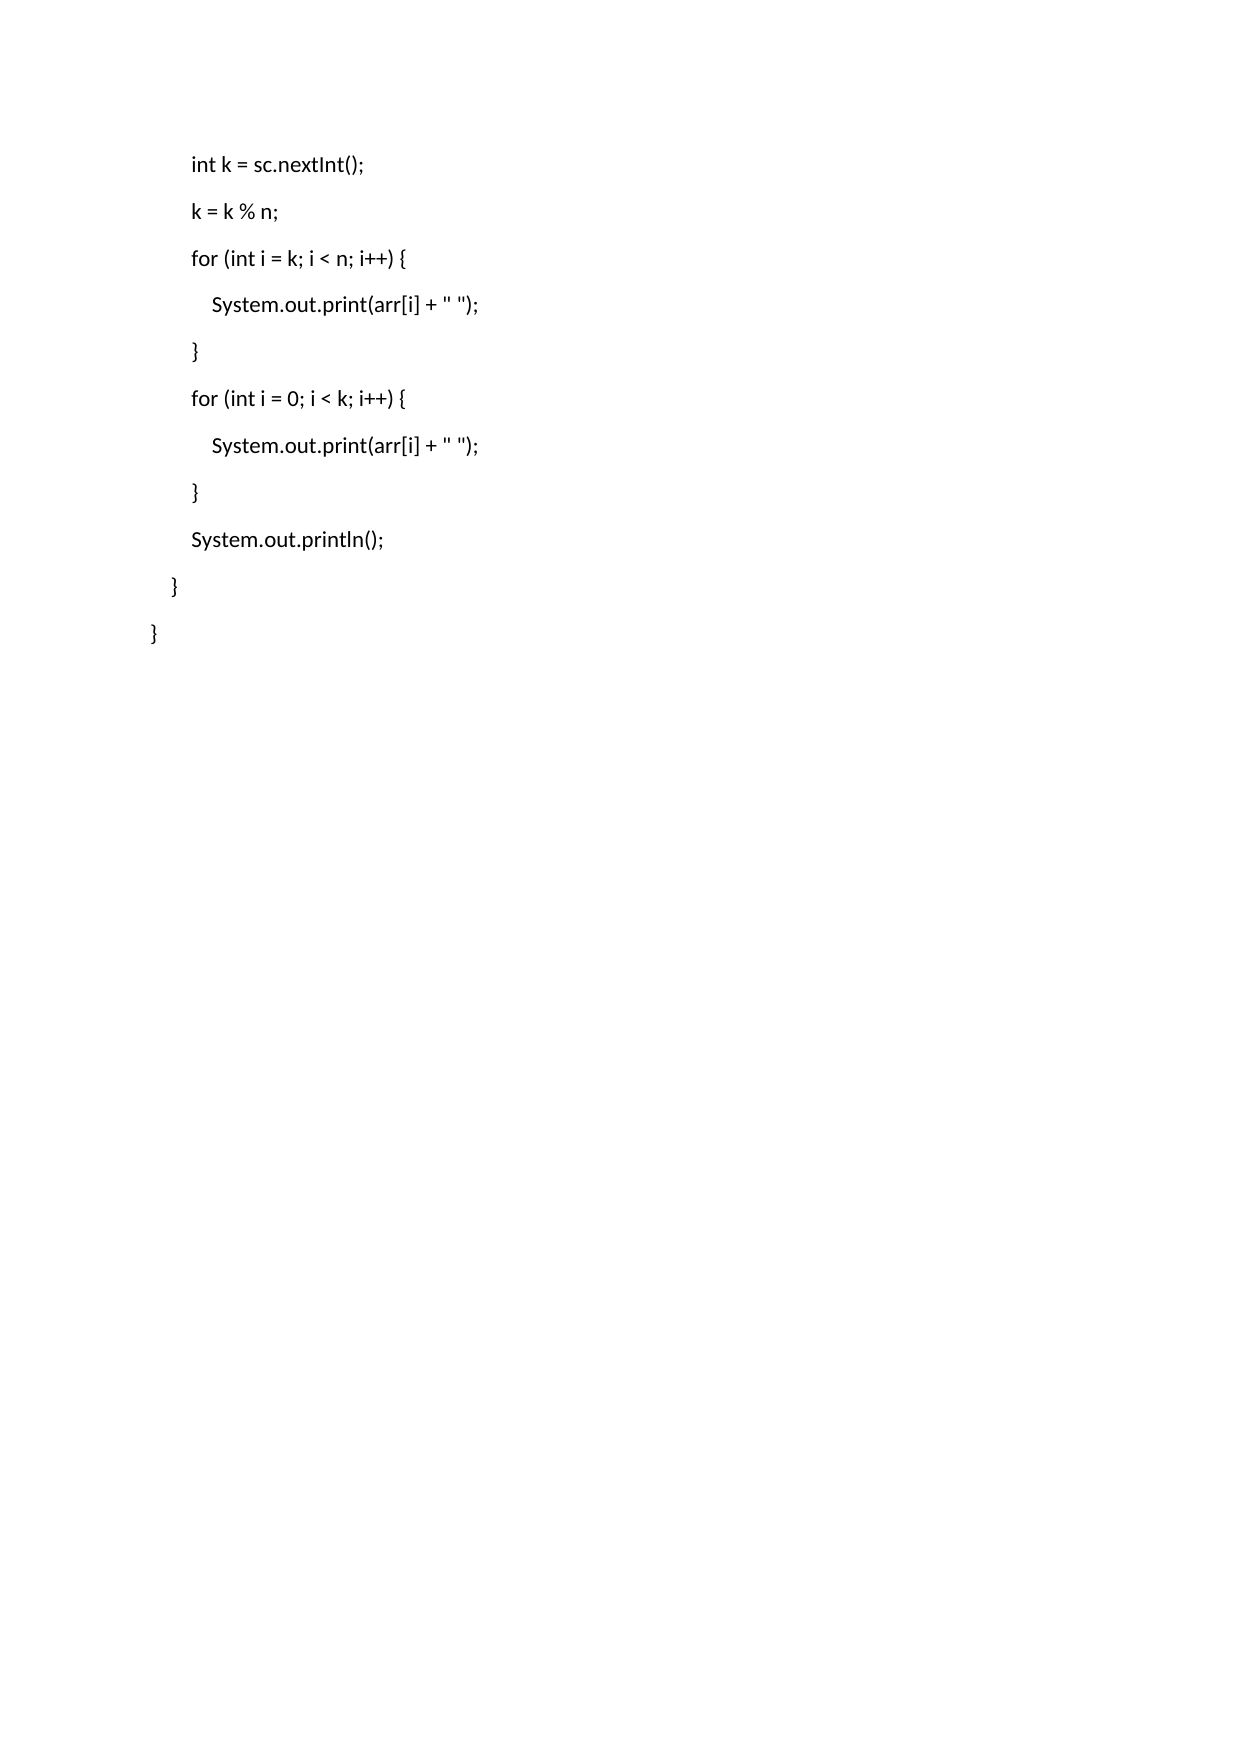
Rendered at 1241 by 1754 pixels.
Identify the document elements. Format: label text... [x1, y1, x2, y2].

text } [150, 619, 1090, 647]
text } [150, 337, 1090, 366]
text } [150, 478, 1090, 506]
text System.out.print(arr[i] + " "); [150, 431, 1090, 459]
text int k = sc.nextInt(); [150, 150, 1090, 178]
text System.out.println(); [150, 525, 1090, 553]
text for (int i = k; i < n; i++) { [150, 244, 1090, 272]
text } [150, 572, 1090, 600]
text for (int i = 0; i < k; i++) { [150, 384, 1090, 412]
text System.out.print(arr[i] + " "); [150, 291, 1090, 319]
text k = k % n; [150, 197, 1090, 225]
